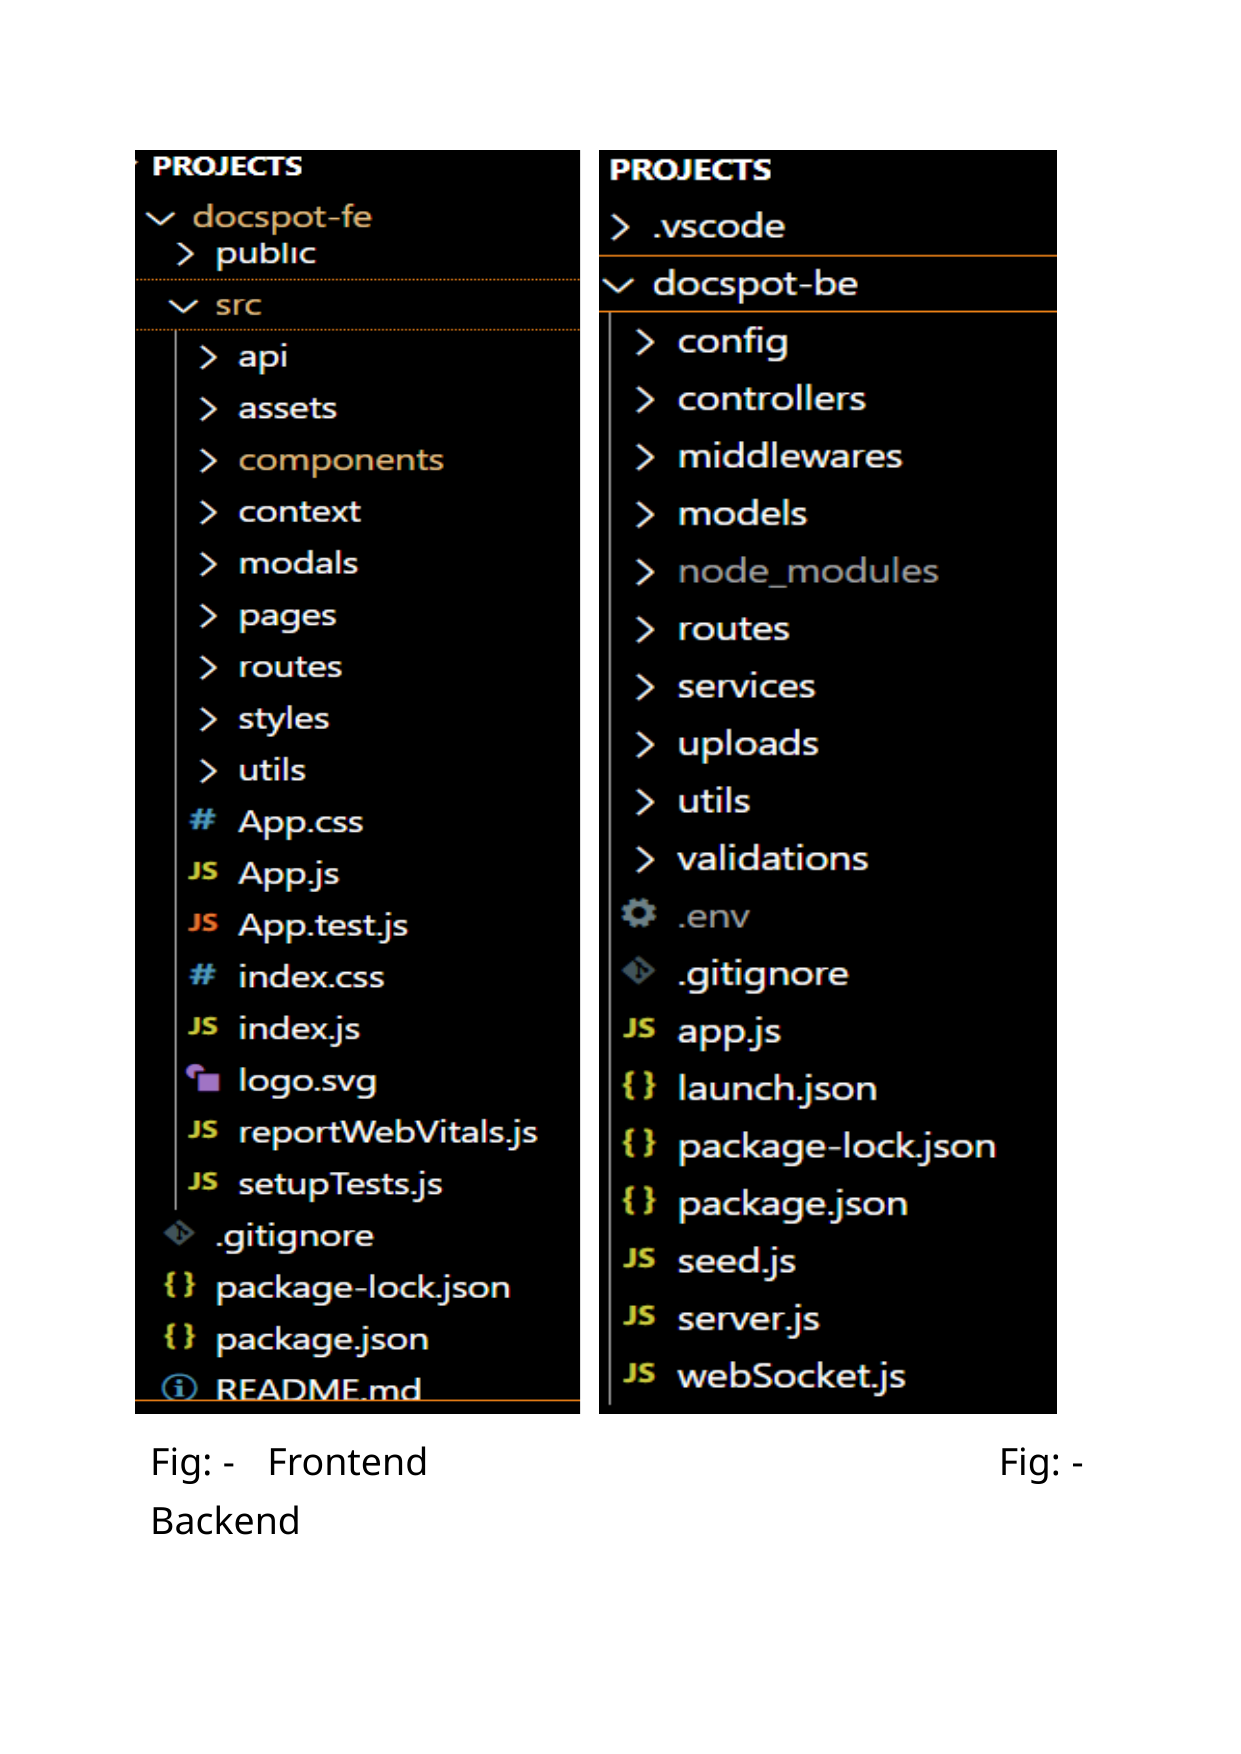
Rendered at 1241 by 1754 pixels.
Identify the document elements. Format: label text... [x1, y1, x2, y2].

picture [133, 150, 580, 1409]
picture [598, 150, 1057, 1414]
text Fig: - Frontend Fig: - Backend [150, 1436, 1090, 1545]
